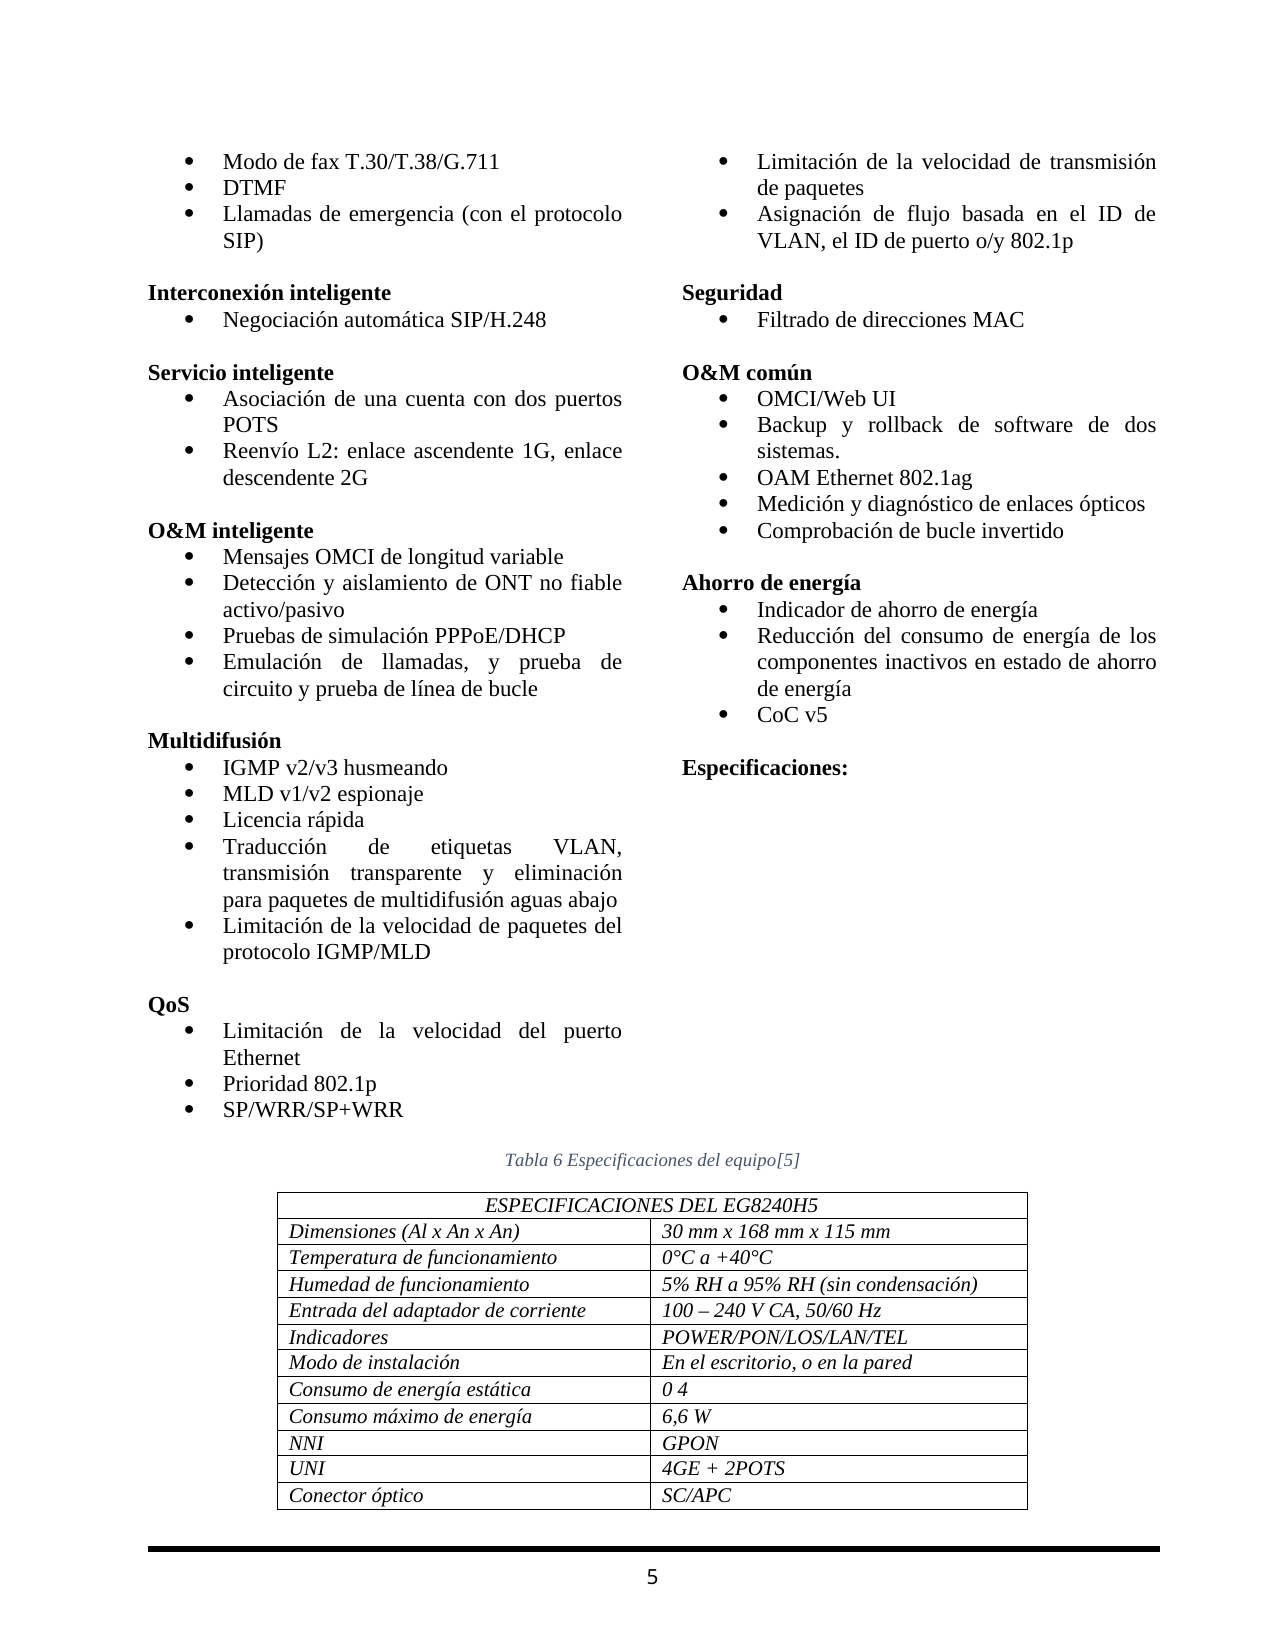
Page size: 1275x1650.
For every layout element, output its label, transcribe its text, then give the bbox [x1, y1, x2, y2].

table_cell Humedad de funcionamiento [278, 1271, 650, 1297]
list Asociación de una cuenta con dos puertos POTS [185, 385, 623, 438]
text O&M inteligente [148, 517, 623, 543]
table_cell Modo de instalación [278, 1350, 650, 1376]
list DTMF [185, 174, 623, 200]
list Llamadas de emergencia (con el protocolo SIP) [185, 200, 623, 253]
text Multidifusión [148, 727, 623, 754]
table_header ESPECIFICACIONES DEL EG8240H5 [278, 1193, 1027, 1218]
text Tabla 6 Especificaciones del equipo[5] [148, 1149, 1157, 1171]
list Reducción del consumo de energía de los componentes inactivos en estado de ahorro de energía [719, 622, 1157, 701]
table_cell 4GE + 2POTS [651, 1456, 1027, 1482]
table_cell 5% RH a 95% RH (sin condensación) [651, 1271, 1027, 1297]
table_cell Consumo de energía estática [278, 1377, 650, 1403]
text QoS [148, 991, 623, 1017]
text Especificaciones: [682, 754, 1157, 780]
table_cell Indicadores [278, 1325, 650, 1349]
table_cell Consumo máximo de energía [278, 1404, 650, 1429]
list Filtrado de direcciones MAC [719, 306, 1157, 332]
list Mensajes OMCI de longitud variable [185, 543, 623, 569]
list SP/WRR/SP+WRR [185, 1096, 623, 1123]
text Ahorro de energía [682, 569, 1157, 596]
table_cell En el escritorio, o en la pared [651, 1350, 1027, 1376]
list Limitación de la velocidad de paquetes del protocolo IGMP/MLD [185, 912, 623, 965]
list IGMP v2/v3 husmeando [185, 754, 623, 780]
table_cell GPON [651, 1431, 1027, 1455]
table_cell 0 4 [651, 1377, 1027, 1403]
list Backup y rollback de software de dos sistemas. [719, 411, 1157, 464]
list CoC v5 [719, 701, 1157, 727]
list Limitación de la velocidad de transmisión de paquetes [719, 148, 1157, 200]
text Servicio inteligente [148, 358, 623, 385]
list Limitación de la velocidad del puerto Ethernet [185, 1017, 623, 1070]
table_cell NNI [278, 1431, 650, 1455]
list Modo de fax T.30/T.38/G.711 [185, 148, 623, 174]
list MLD v1/v2 espionaje [185, 780, 623, 807]
table_cell Entrada del adaptador de corriente [278, 1298, 650, 1324]
list Licencia rápida [185, 807, 623, 833]
list Reenvío L2: enlace ascendente 1G, enlace descendente 2G [185, 438, 623, 490]
list Emulación de llamadas, y prueba de circuito y prueba de línea de bucle [185, 648, 623, 701]
table_cell 6,6 W [651, 1404, 1027, 1429]
table_cell SC/APC [651, 1483, 1027, 1508]
list OMCI/Web UI [719, 385, 1157, 411]
list Comprobación de bucle invertido [719, 517, 1157, 543]
list Negociación automática SIP/H.248 [185, 306, 623, 332]
list Indicador de ahorro de energía [719, 596, 1157, 622]
table_cell 30 mm x 168 mm x 115 mm [651, 1219, 1027, 1244]
table_cell Dimensiones (Al x An x An) [278, 1219, 650, 1244]
list Detección y aislamiento de ONT no fiable activo/pasivo [185, 569, 623, 622]
list Traducción de etiquetas VLAN, transmisión transparente y eliminación para paquetes de multidifusión aguas abajo [185, 833, 623, 912]
table_cell UNI [278, 1456, 650, 1482]
table_cell POWER/PON/LOS/LAN/TEL [651, 1325, 1027, 1349]
list OAM Ethernet 802.1ag [719, 464, 1157, 490]
text Seguridad [682, 279, 1157, 306]
list Asignación de flujo basada en el ID de VLAN, el ID de puerto o/y 802.1p [719, 200, 1157, 253]
list Medición y diagnóstico de enlaces ópticos [719, 490, 1157, 517]
list Prioridad 802.1p [185, 1070, 623, 1096]
list Pruebas de simulación PPPoE/DHCP [185, 622, 623, 648]
table_cell Conector óptico [278, 1483, 650, 1508]
text Interconexión inteligente [148, 279, 623, 306]
table_cell 0°C a +40°C [651, 1245, 1027, 1270]
table_cell 100 – 240 V CA, 50/60 Hz [651, 1298, 1027, 1324]
text O&M común [682, 358, 1157, 385]
table_cell Temperatura de funcionamiento [278, 1245, 650, 1270]
